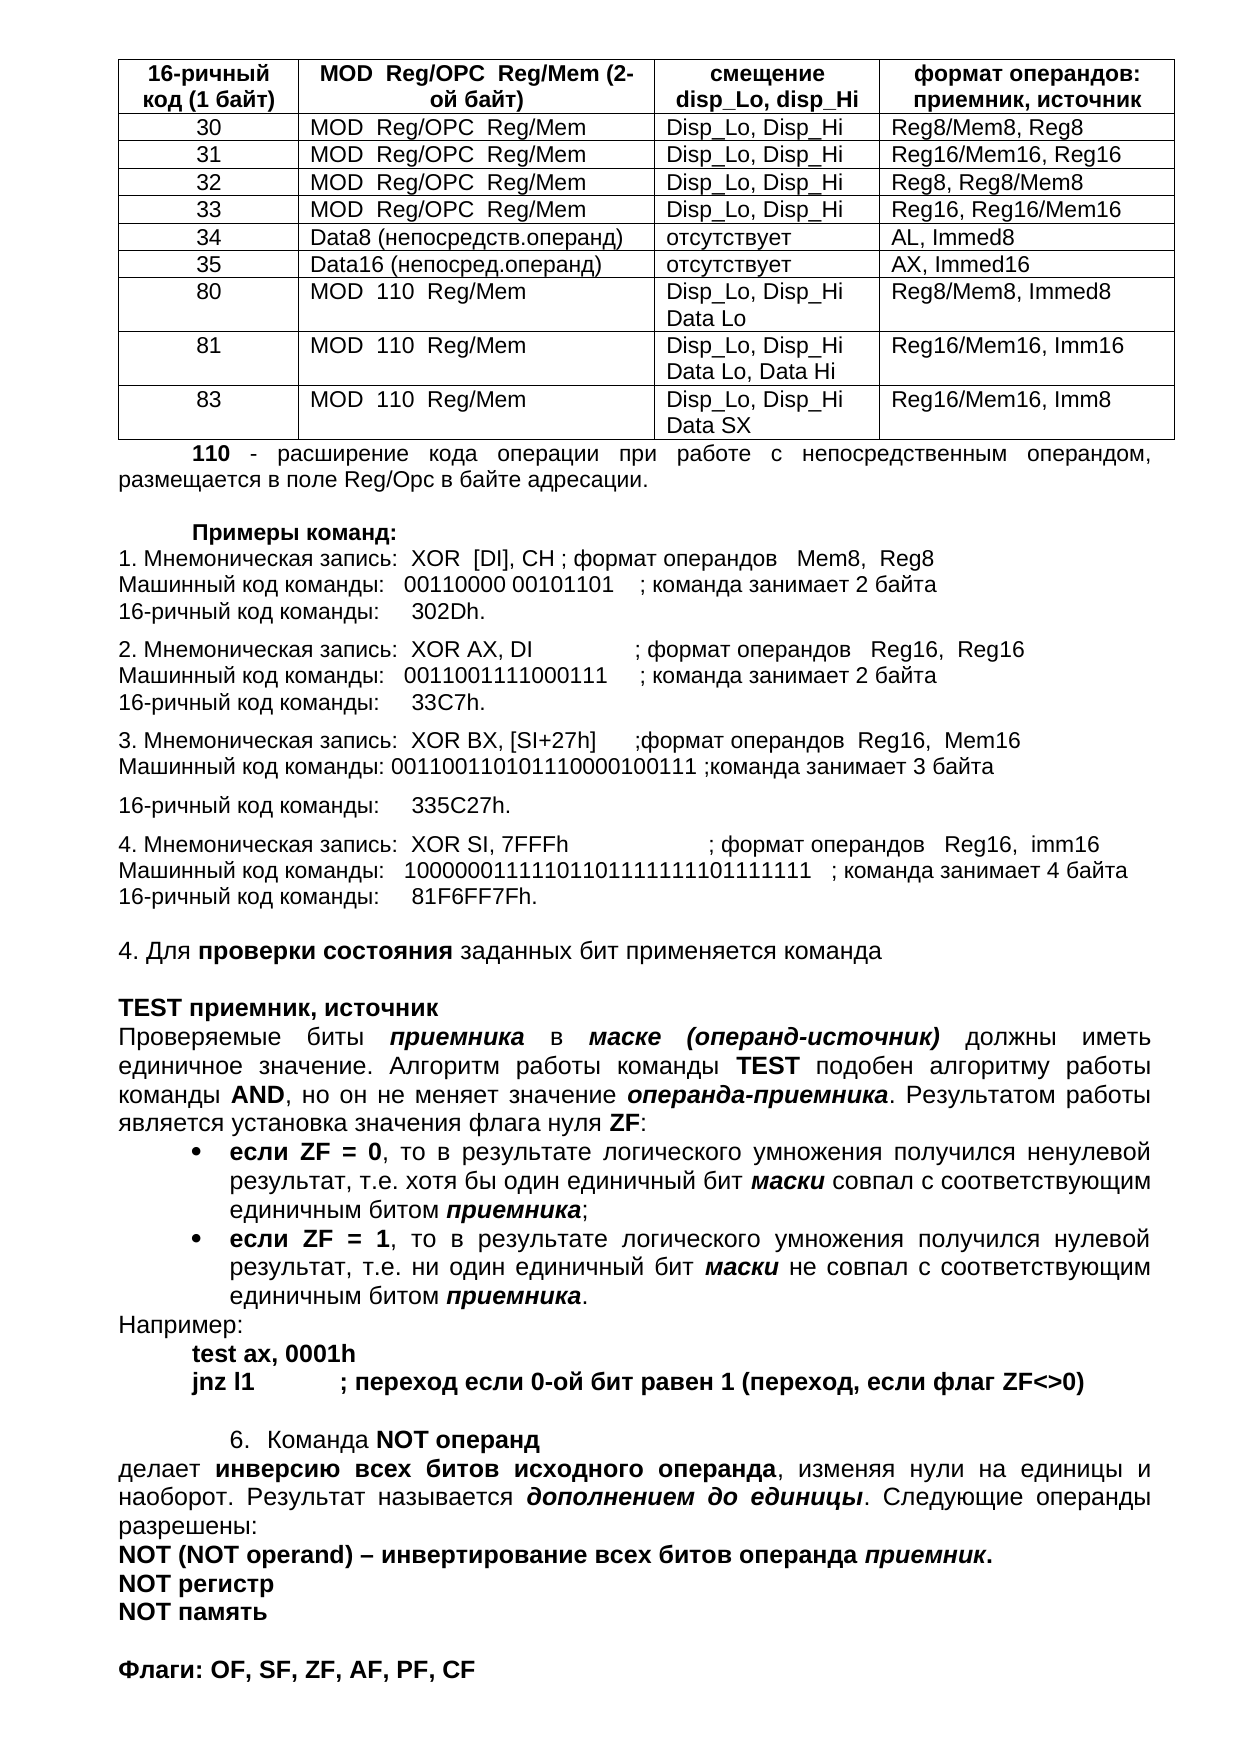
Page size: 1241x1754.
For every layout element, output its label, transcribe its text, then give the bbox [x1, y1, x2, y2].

table_cell Disp_Lo, Disp_Hi [655, 169, 879, 195]
table_cell MOD Reg/OPC Reg/Mem [299, 196, 654, 222]
table_cell AL, Immed8 [880, 224, 1174, 250]
table_cell MOD 110 Reg/Mem [299, 278, 654, 331]
text Машинный код команды: 10000001111101101111111101111111 ; команда занимает 4 байта [118, 857, 1152, 883]
text Флаги: OF, SF, ZF, AF, PF, CF [118, 1655, 1152, 1684]
text TEST приемник, источник [118, 993, 1152, 1022]
table_cell Disp_Lo, Disp_Hi Data SX [655, 386, 879, 438]
table_header формат операндов: приемник, источник [880, 60, 1174, 113]
text Проверяемые биты приемника в маске (операнд-источник) должны иметь единичное значение. Алгоритм работы команды TEST подобен алгоритму работы команды AND, но он не меняет значение операнда-приемника. Результатом работы является установка значения флага нуля ZF: [118, 1022, 1152, 1137]
text Например: [118, 1310, 1152, 1339]
text 110 - расширение кода операции при работе с непосредственным операндом, размещается в поле Reg/Opc в байте адресации. [118, 440, 1152, 492]
table_cell 33 [119, 196, 298, 222]
table_cell Data16 (непосред.операнд) [299, 251, 654, 277]
text 2. Мнемоническая запись: XOR AX, DI ; формат операндов Reg16, Reg16 [118, 636, 1152, 662]
table_cell 81 [119, 332, 298, 385]
table_cell Reg16/Mem16, Imm16 [880, 332, 1174, 385]
table_cell Reg16/Mem16, Imm8 [880, 386, 1174, 438]
table_cell Reg8, Reg8/Mem8 [880, 169, 1174, 195]
table_cell 30 [119, 114, 298, 140]
text NOT регистр [118, 1569, 1152, 1597]
text Машинный код команды: 00110000 00101101 ; команда занимает 2 байта [118, 571, 1152, 598]
table_cell AX, Immed16 [880, 251, 1174, 277]
table_header MOD Reg/OPC Reg/Mem (2-ой байт) [299, 60, 654, 113]
table_header 16-ричный код (1 байт) [119, 60, 298, 113]
list если ZF = 1, то в результате логического умножения получился нулевой результат, т.е. ни один единичный бит маски не совпал с соответствующим единичным битом приемника. [192, 1223, 1152, 1310]
table_cell 35 [119, 251, 298, 277]
table_cell MOD Reg/OPC Reg/Mem [299, 114, 654, 140]
table_header смещение disp_Lo, disp_Hi [655, 60, 879, 113]
table_cell 80 [119, 278, 298, 331]
table_cell MOD 110 Reg/Mem [299, 386, 654, 438]
list Команда NOT операнд [229, 1425, 1152, 1454]
text NOT память [118, 1597, 1152, 1626]
text test ax, 0001h [192, 1339, 1152, 1367]
text 16-ричный код команды: 302Dh. [118, 598, 1152, 624]
table_cell 32 [119, 169, 298, 195]
text 4. Мнемоническая запись: XOR SI, 7FFFh ; формат операндов Reg16, imm16 [118, 831, 1152, 857]
table_cell Reg8/Mem8, Reg8 [880, 114, 1174, 140]
table_cell 83 [119, 386, 298, 438]
text Примеры команд: [118, 518, 1152, 545]
table_cell 31 [119, 141, 298, 168]
text 1. Мнемоническая запись: XOR [DI], CH ; формат операндов Mem8, Reg8 [118, 545, 1152, 571]
text 16-ричный код команды: 335C27h. [118, 792, 1152, 818]
table_cell Reg8/Mem8, Immed8 [880, 278, 1174, 331]
text делает инверсию всех битов исходного операнда, изменяя нули на единицы и наоборот. Результат называется дополнением до единицы. Следующие операнды разрешены: [118, 1454, 1152, 1540]
table_cell Disp_Lo, Disp_Hi Data Lo, Data Hi [655, 332, 879, 385]
table_cell MOD Reg/OPC Reg/Mem [299, 141, 654, 168]
text 16-ричный код команды: 33C7h. [118, 689, 1152, 715]
text jnz l1 ; переход если 0-ой бит равен 1 (переход, если флаг ZF<>0) [192, 1367, 1152, 1396]
text NOT (NOT operand) – инвертирование всех битов операнда приемник. [118, 1540, 1152, 1569]
table_cell MOD 110 Reg/Mem [299, 332, 654, 385]
table_cell Reg16/Mem16, Reg16 [880, 141, 1174, 168]
table_cell Disp_Lo, Disp_Hi [655, 141, 879, 168]
table_cell Disp_Lo, Disp_Hi Data Lo [655, 278, 879, 331]
table_cell MOD Reg/OPC Reg/Mem [299, 169, 654, 195]
table_cell 34 [119, 224, 298, 250]
table_cell Disp_Lo, Disp_Hi [655, 114, 879, 140]
text Машинный код команды: 001100110101110000100111 ;команда занимает 3 байта [118, 753, 1152, 780]
table_cell отсутствует [655, 224, 879, 250]
text 16-ричный код команды: 81F6FF7Fh. [118, 883, 1152, 909]
text Машинный код команды: 0011001111000111 ; команда занимает 2 байта [118, 662, 1152, 689]
table_cell отсутствует [655, 251, 879, 277]
table_cell Reg16, Reg16/Mem16 [880, 196, 1174, 222]
list если ZF = 0, то в результате логического умножения получился ненулевой результат, т.е. хотя бы один единичный бит маски совпал с соответствующим единичным битом приемника; [192, 1137, 1152, 1223]
table_cell Data8 (непосредств.операнд) [299, 224, 654, 250]
table_cell Disp_Lo, Disp_Hi [655, 196, 879, 222]
text 4. Для проверки состояния заданных бит применяется команда [118, 936, 1152, 965]
text 3. Мнемоническая запись: XOR BX, [SI+27h] ;формат операндов Reg16, Mem16 [118, 727, 1152, 753]
